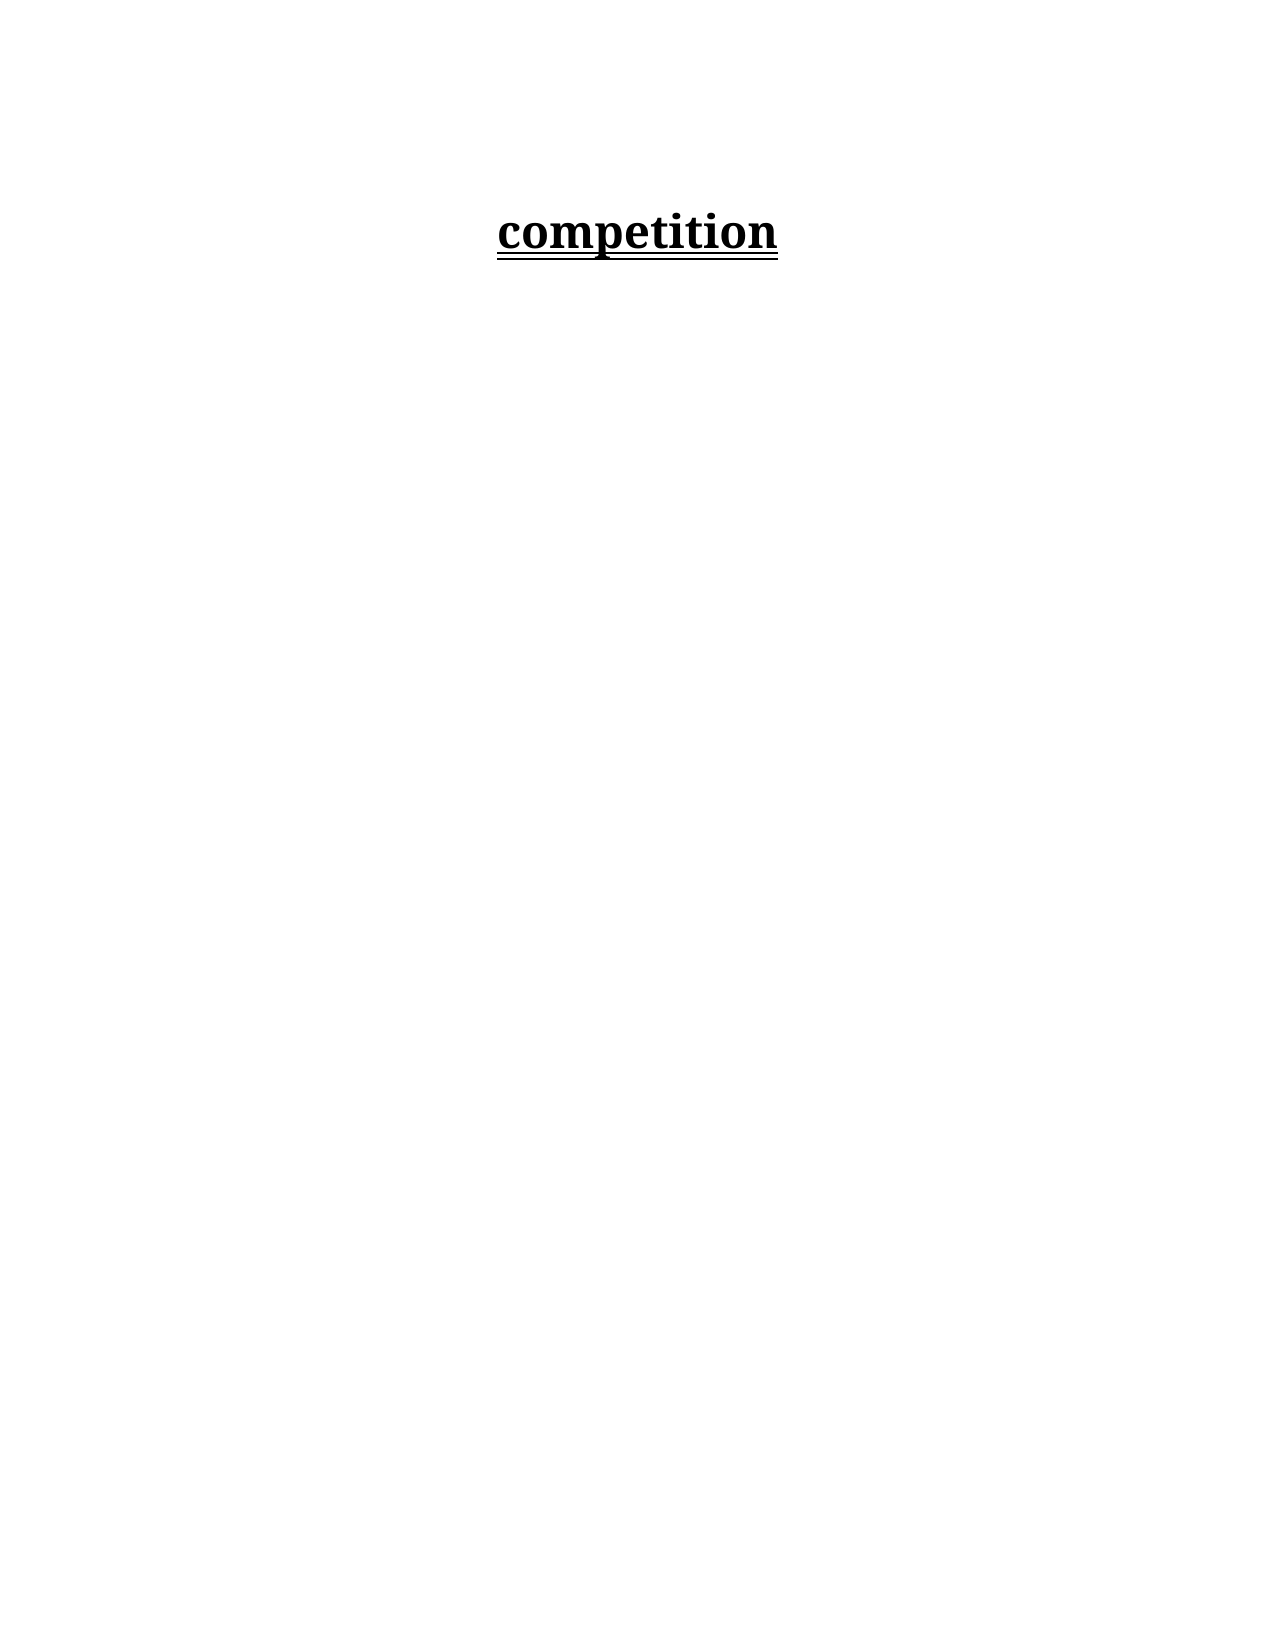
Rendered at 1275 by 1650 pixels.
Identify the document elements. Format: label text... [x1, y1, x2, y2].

subtitle competition [187, 200, 1087, 262]
